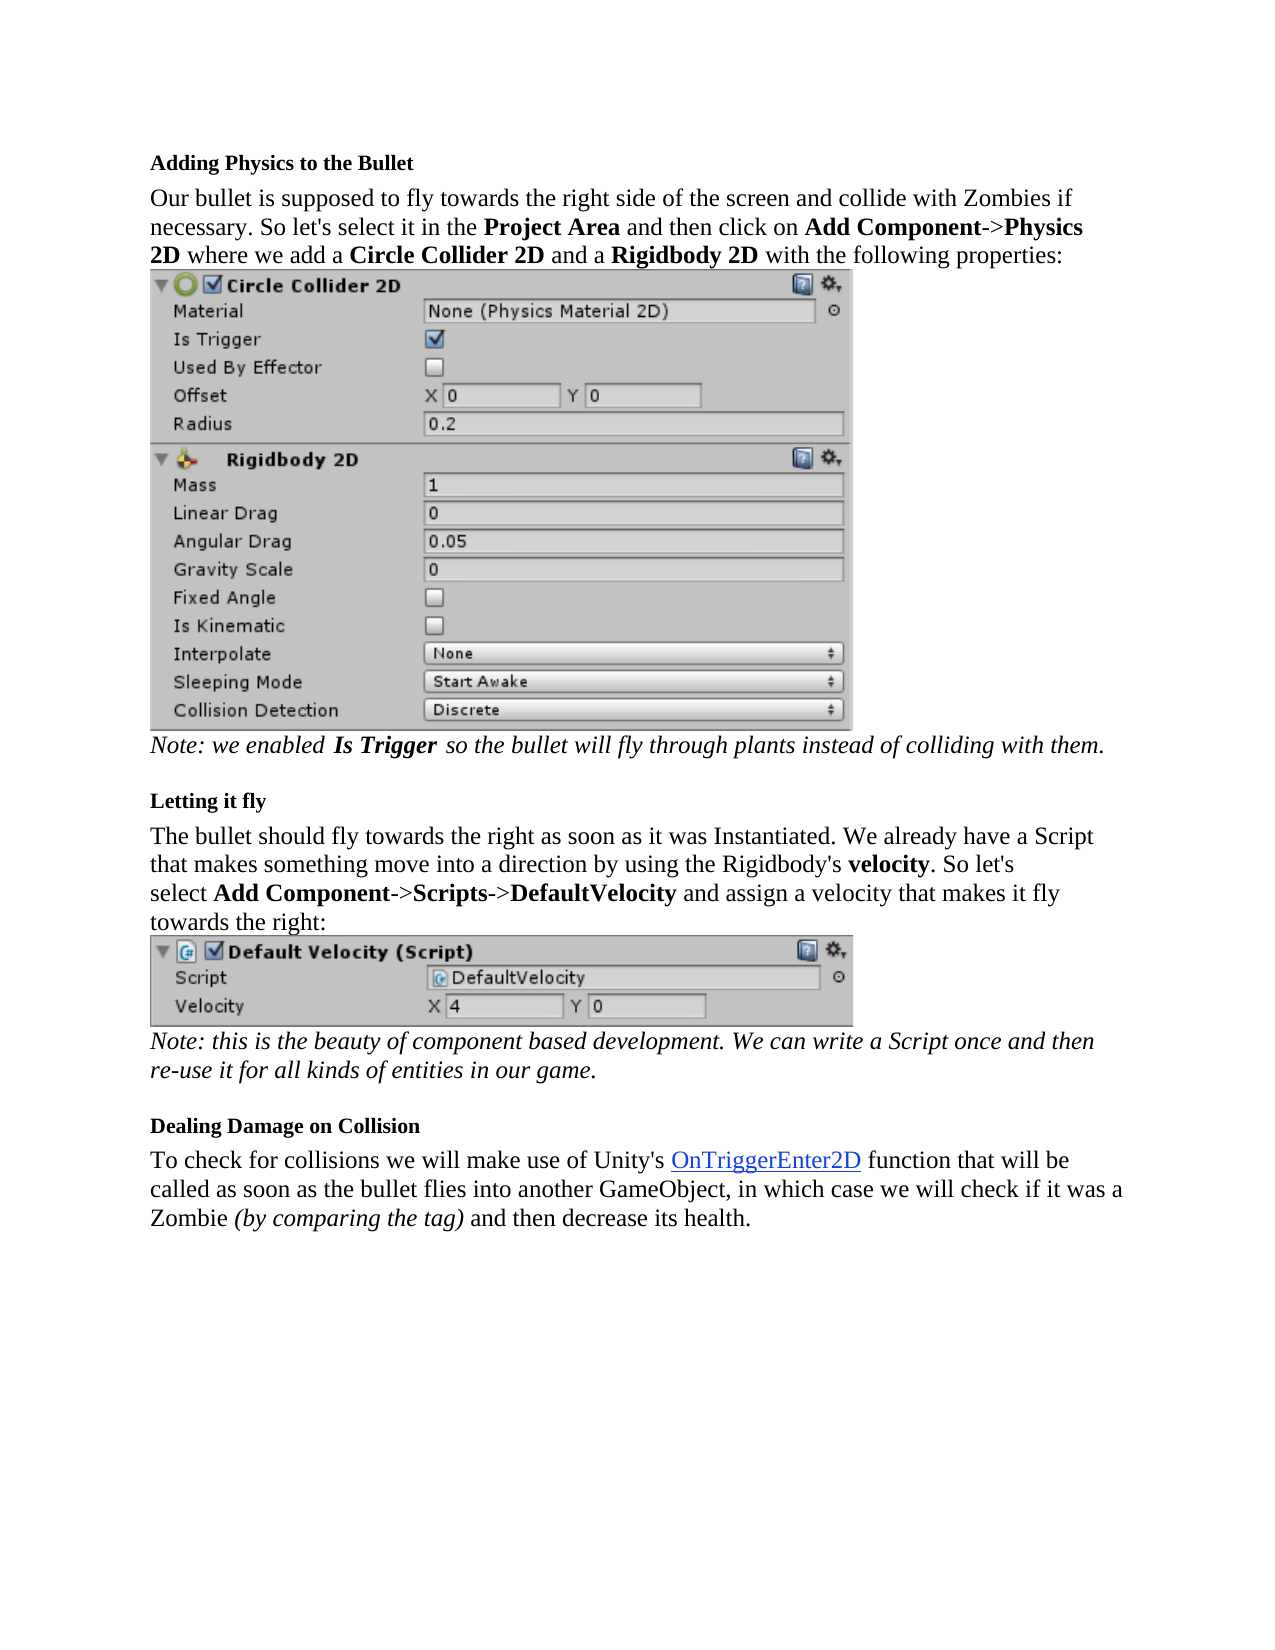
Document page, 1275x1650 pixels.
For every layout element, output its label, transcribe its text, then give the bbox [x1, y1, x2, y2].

picture [150, 269, 854, 731]
text Letting it fly [150, 788, 1125, 813]
text Adding Physics to the Bullet [150, 150, 1125, 175]
picture [150, 935, 854, 1027]
text Dealing Damage on Collision [150, 1113, 1125, 1138]
text To check for collisions we will make use of Unity's OnTriggerEnter2D function that will be called as soon as the bullet flies into another GameObject, in which case we will check if it was a Zombie (by comparing the tag) and then decrease its health. [150, 1146, 1125, 1232]
